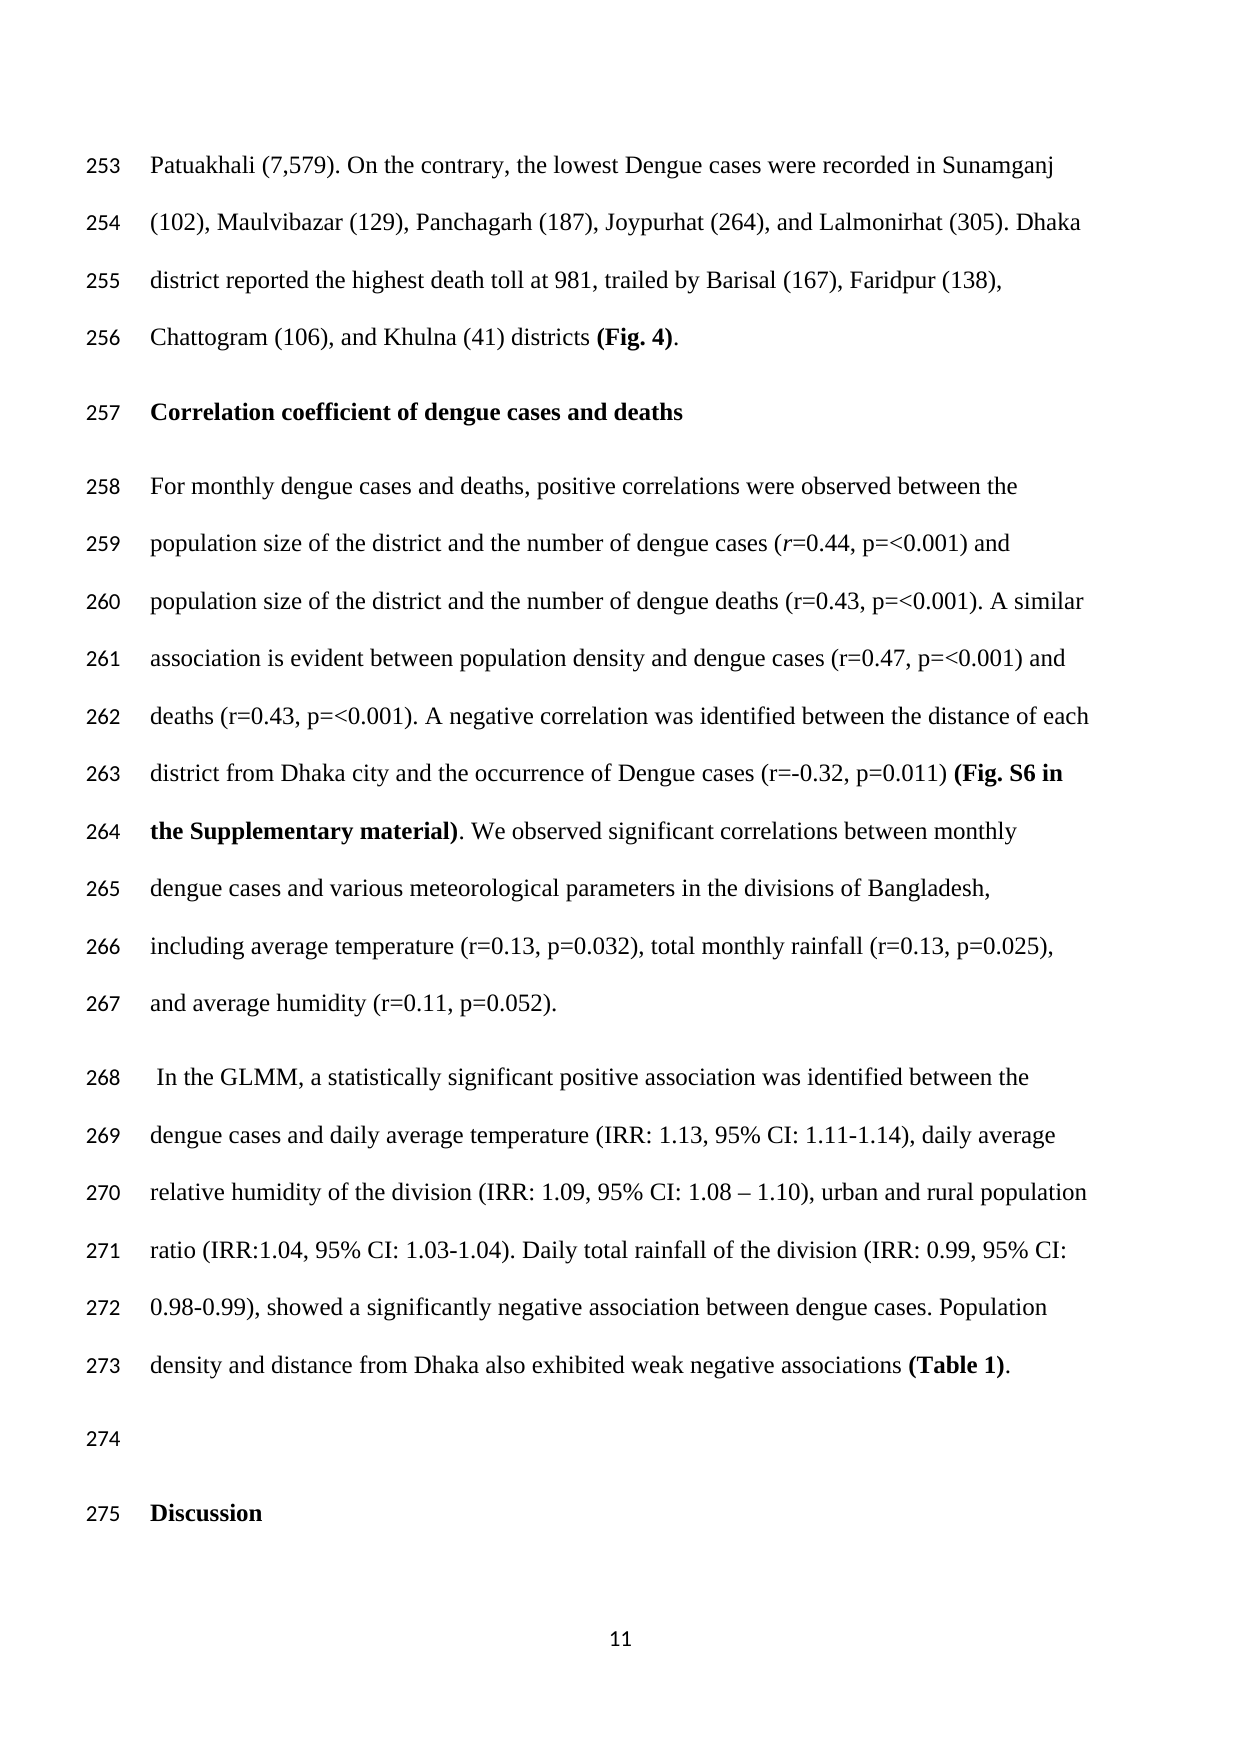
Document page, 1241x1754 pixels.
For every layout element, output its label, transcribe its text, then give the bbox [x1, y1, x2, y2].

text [150, 150, 1090, 351]
text Discussion [150, 1498, 1090, 1527]
text In the GLMM, a statistically significant positive association was identified between the dengue cases and daily average temperature (IRR: 1.13, 95% CI: 1.11-1.14), daily average relative humidity of the division (IRR: 1.09, 95% CI: 1.08 – 1.10), urban and rural population ratio (IRR:1.04, 95% CI: 1.03-1.04). Daily total rainfall of the division (IRR: 0.99, 95% CI: 0.98-0.99), showed a significantly negative association between dengue cases. Population density and distance from Dhaka also exhibited weak negative associations (Table 1). [150, 1062, 1090, 1379]
text Correlation coefficient of dengue cases and deaths [150, 397, 1090, 425]
text For monthly dengue cases and deaths, positive correlations were observed between the population size of the district and the number of dengue cases (r=0.44, p=<0.001) and population size of the district and the number of dengue deaths (r=0.43, p=<0.001). A similar association is evident between population density and dengue cases (r=0.47, p=<0.001) and deaths (r=0.43, p=<0.001). A negative correlation was identified between the distance of each district from Dhaka city and the occurrence of Dengue cases (r=-0.32, p=0.011) (Fig. S6 in the Supplementary material). We observed significant correlations between monthly dengue cases and various meteorological parameters in the divisions of Bangladesh, including average temperature (r=0.13, p=0.032), total monthly rainfall (r=0.13, p=0.025), and average humidity (r=0.11, p=0.052). [150, 471, 1090, 1017]
